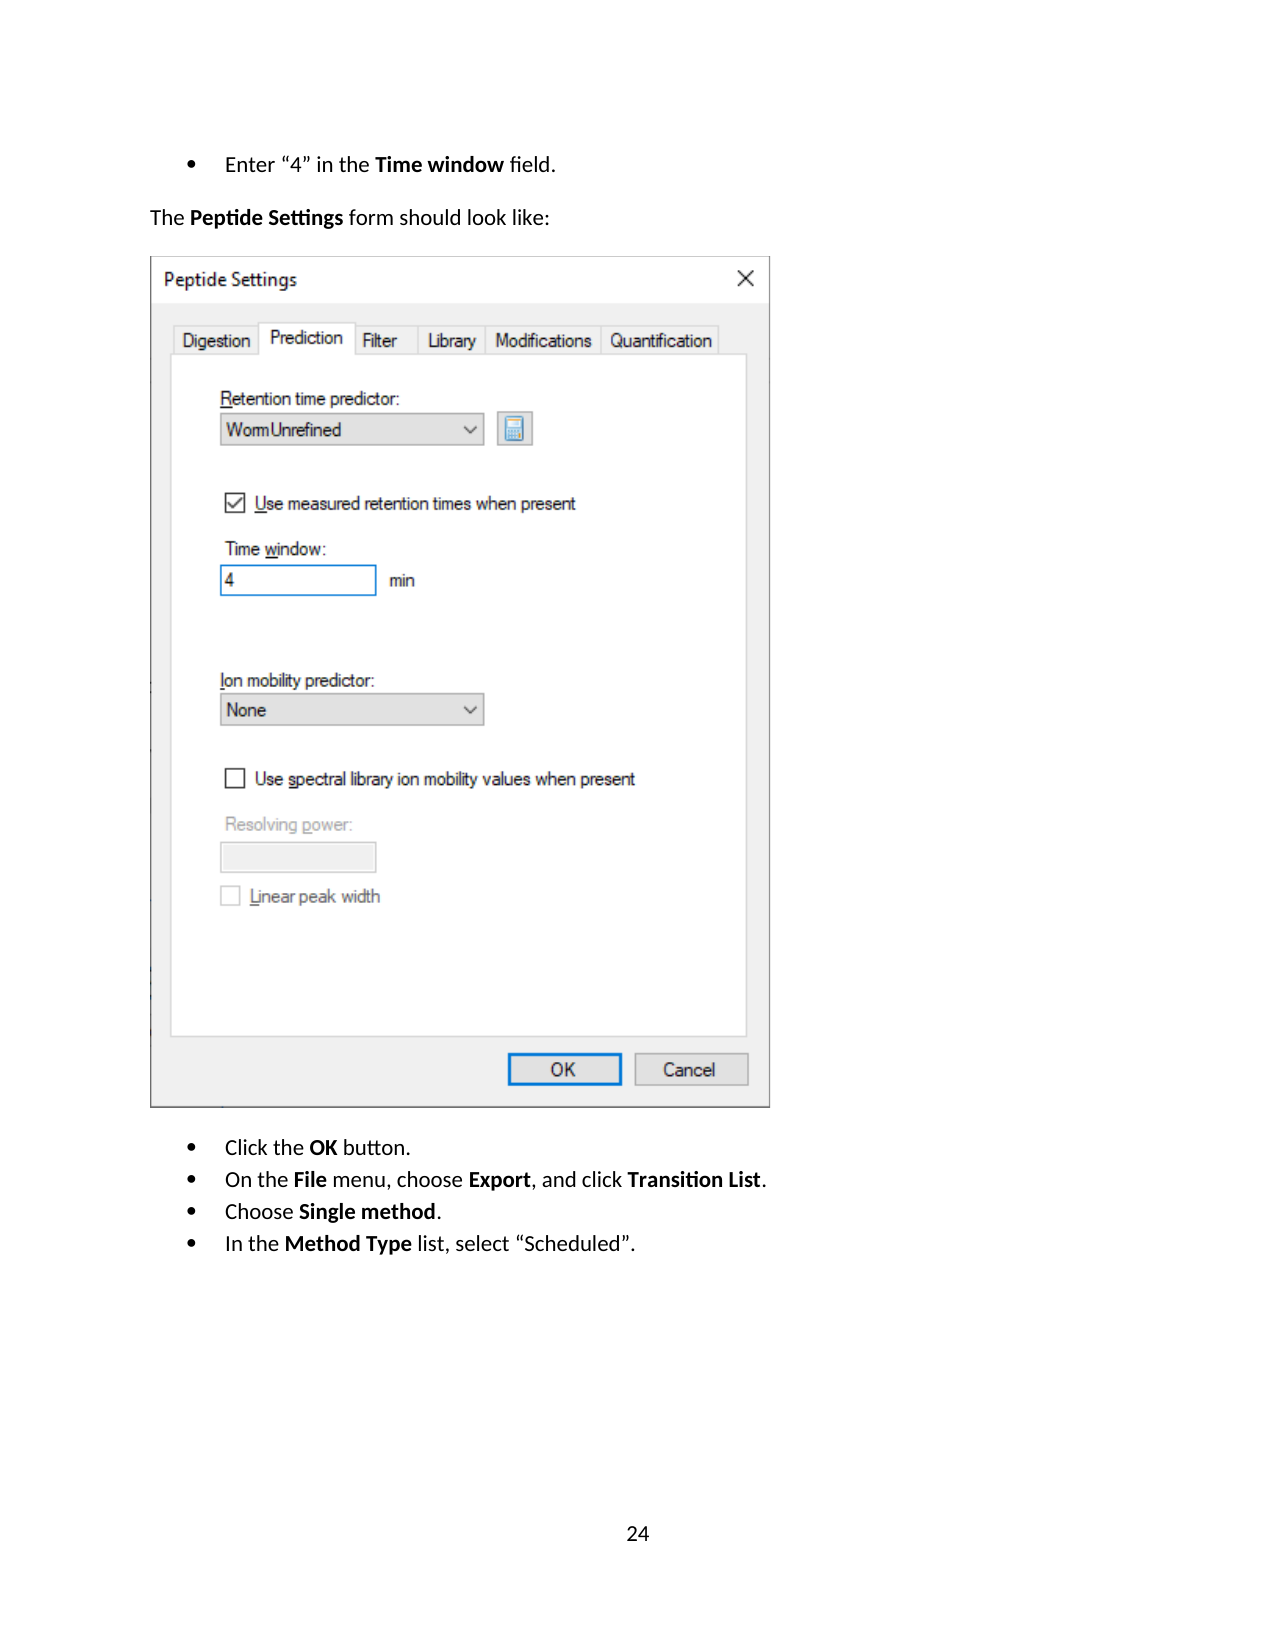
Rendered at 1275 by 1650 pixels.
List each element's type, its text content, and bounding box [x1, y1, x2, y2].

list In the Method Type list, select “Scheduled”. [187, 1229, 1125, 1257]
text The Peptide Settings form should look like: [150, 203, 1125, 231]
picture [150, 256, 771, 1108]
list Click the OK button. [187, 1133, 1125, 1161]
list Enter “4” in the Time window field. [187, 150, 1125, 178]
list Choose Single method. [187, 1197, 1125, 1225]
list On the File menu, choose Export, and click Transition List. [187, 1165, 1125, 1193]
